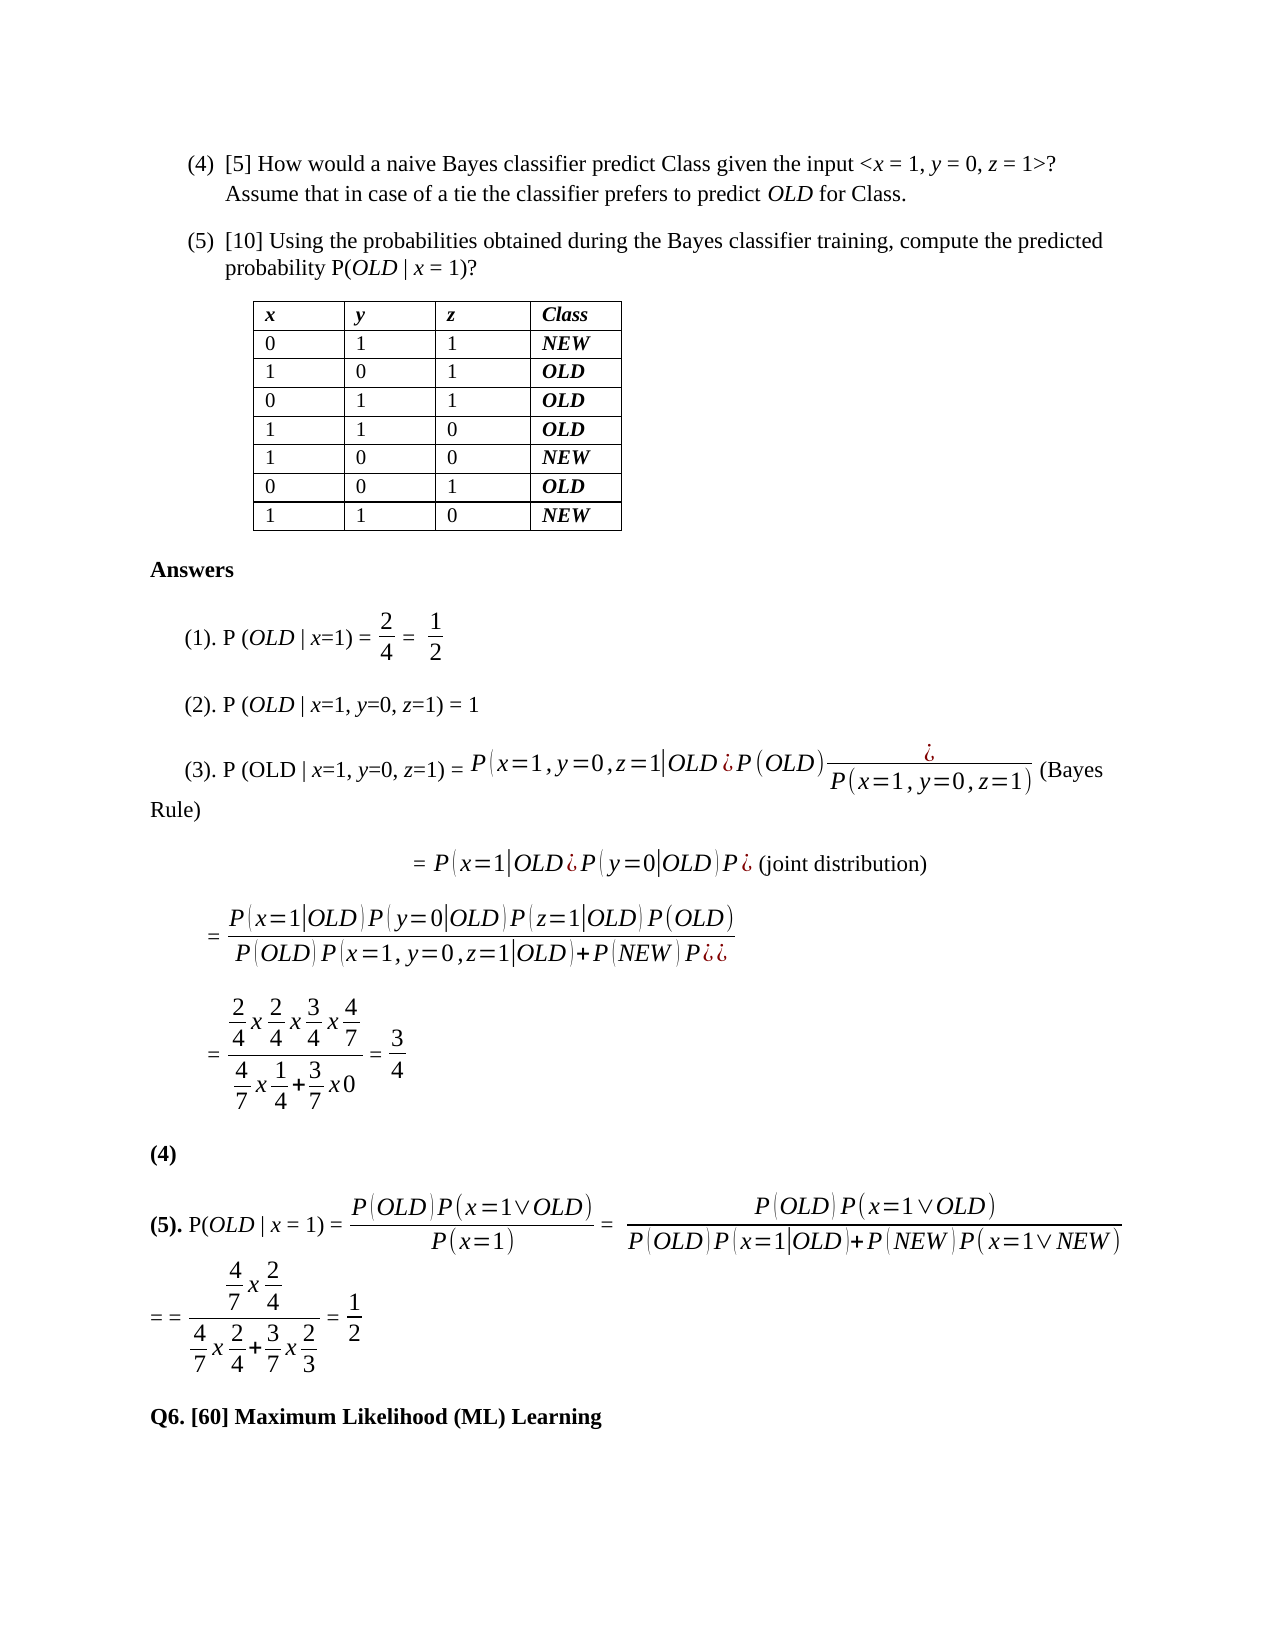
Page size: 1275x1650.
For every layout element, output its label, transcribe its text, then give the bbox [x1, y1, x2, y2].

text (2). P (OLD | x=1, y=0, z=1) = 1 [150, 691, 1125, 718]
table_cell 0 [254, 474, 344, 501]
table_cell 0 [436, 503, 530, 530]
table_cell OLD [531, 388, 621, 416]
table_header Class [531, 302, 621, 329]
list [5] How would a naive Bayes classifier predict Class given the input <x = 1, y = 0, z = 1>? [187, 150, 1125, 176]
text = [150, 903, 1125, 968]
table_cell 1 [345, 388, 435, 416]
table_cell 1 [345, 331, 435, 358]
table_cell 1 [436, 359, 530, 387]
table_cell 0 [436, 417, 530, 444]
table_cell NEW [531, 503, 621, 530]
text = (joint distribution) [150, 848, 1125, 878]
table_cell 1 [436, 474, 530, 501]
table_cell 1 [254, 445, 344, 473]
list Assume that in case of a tie the classifier prefers to predict OLD for Class. [225, 180, 1125, 207]
table_cell 1 [254, 359, 344, 387]
table_cell 1 [345, 417, 435, 444]
table_cell OLD [531, 474, 621, 501]
table_cell 1 [254, 503, 344, 530]
text (3). P (OLD | x=1, y=0, z=1) = (Bayes Rule) [150, 743, 1125, 823]
table_cell NEW [531, 331, 621, 358]
table_cell 0 [254, 331, 344, 358]
text (5). P(OLD | x = 1) = = = = = [150, 1191, 1125, 1378]
list probability P(OLD | x = 1)? [225, 254, 1125, 280]
text (4) [150, 1140, 1125, 1166]
table_header z [436, 302, 530, 329]
table_header x [254, 302, 344, 329]
table_cell 0 [345, 474, 435, 501]
table_cell OLD [531, 417, 621, 444]
table_cell OLD [531, 359, 621, 387]
list [10] Using the probabilities obtained during the Bayes classifier training, compute the predicted [187, 227, 1125, 254]
table_cell 1 [345, 503, 435, 530]
table_cell 0 [345, 445, 435, 473]
table_cell 1 [436, 331, 530, 358]
table_cell 0 [436, 445, 530, 473]
table_cell 1 [436, 388, 530, 416]
text Q6. [60] Maximum Likelihood (ML) Learning [150, 1403, 1125, 1430]
table_cell 0 [345, 359, 435, 387]
text (1). P (OLD | x=1) = = [150, 607, 1125, 666]
table_cell 0 [254, 388, 344, 416]
table_cell 1 [254, 417, 344, 444]
table_header y [345, 302, 435, 329]
text = = [150, 993, 1125, 1115]
table_cell NEW [531, 445, 621, 473]
text Answers [150, 556, 1125, 582]
